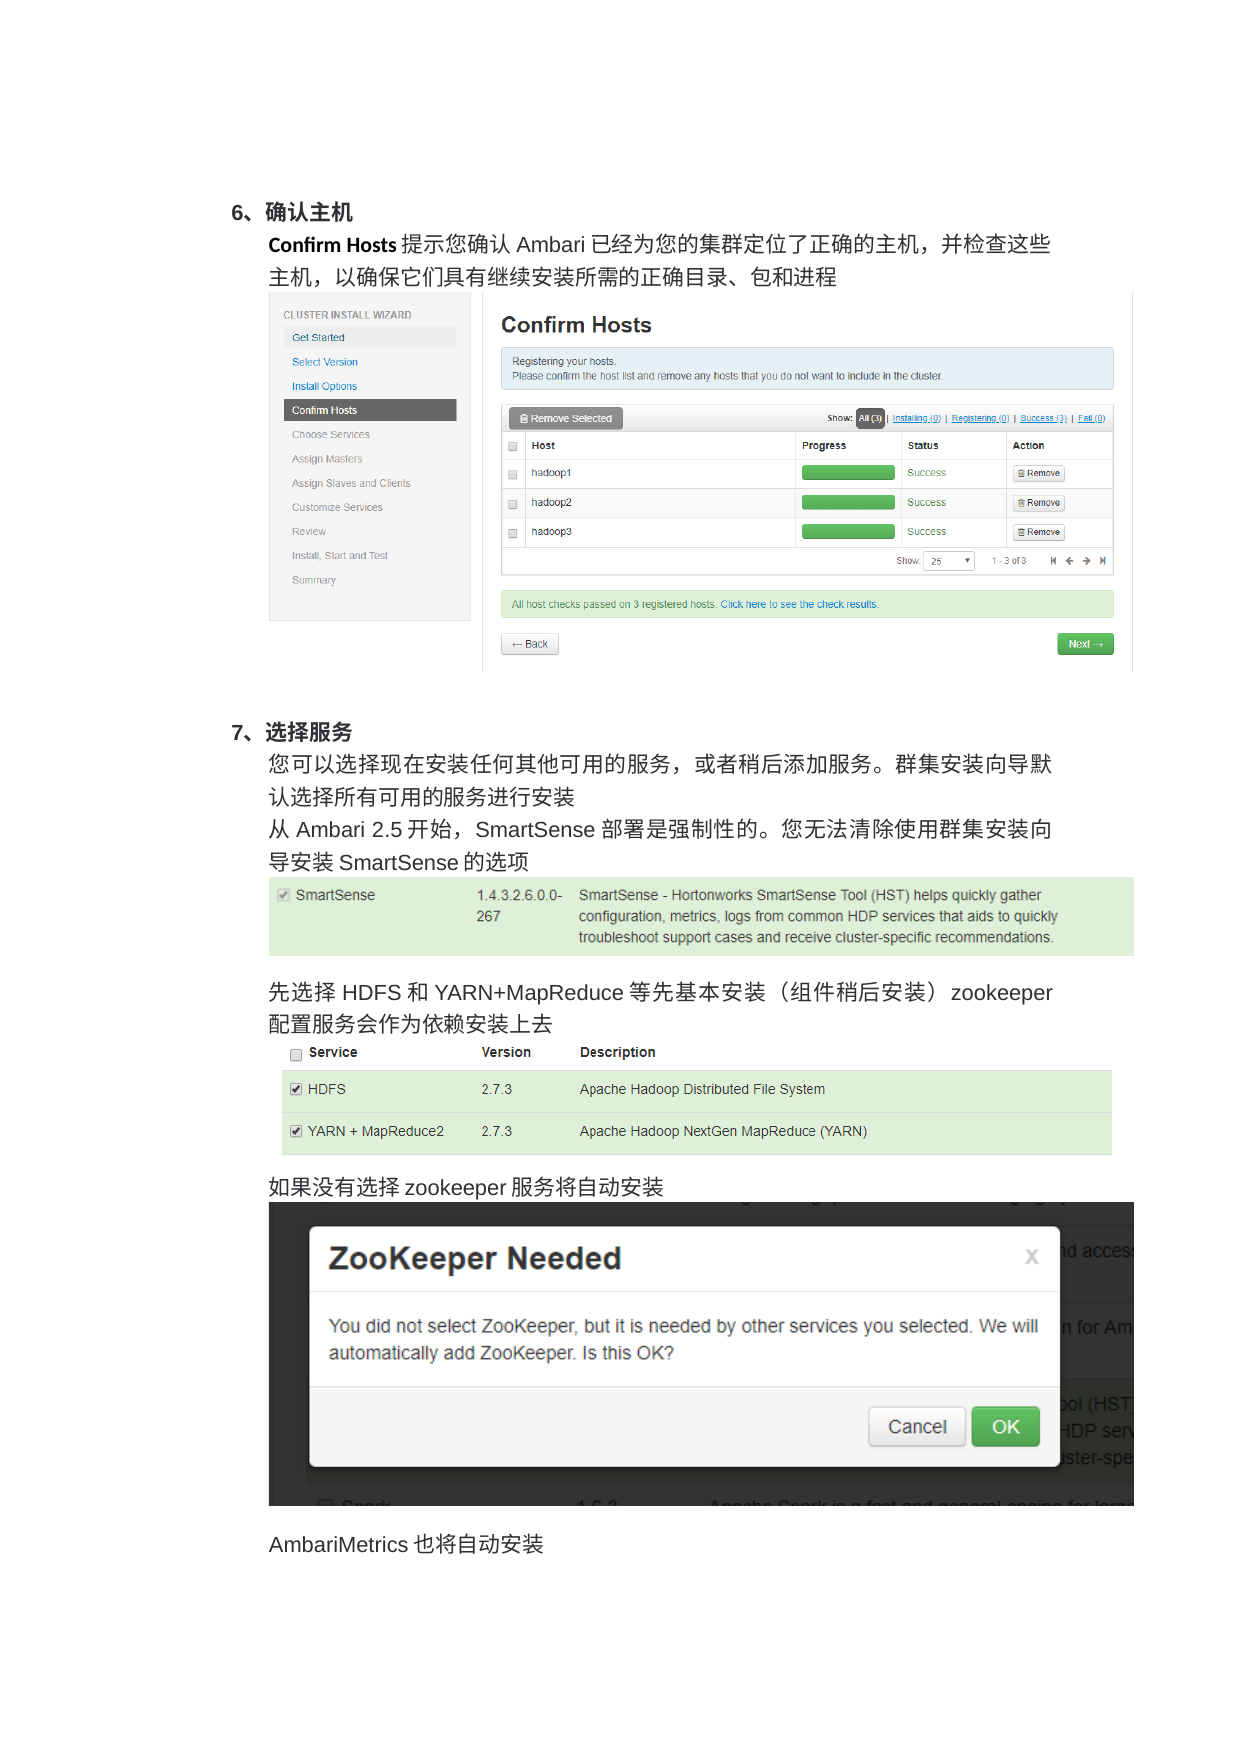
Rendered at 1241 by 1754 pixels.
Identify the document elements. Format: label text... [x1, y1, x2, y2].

list 先选择HDFS和YARN+MapReduce等先基本安装（组件稍后安装）zookeeper配置服务会作为依赖安装上去 [269, 974, 1053, 1039]
picture [268, 1039, 1134, 1158]
list Confirm Hosts提示您确认Ambari已经为您的集群定位了正确的主机，并检查这些主机，以确保它们具有继续安装所需的正确目录、包和进程 [269, 227, 1053, 292]
picture [268, 877, 1134, 956]
list 从Ambari 2.5开始，SmartSense部署是强制性的。您无法清除使用群集安装向导安装SmartSense的选项 [269, 812, 1053, 877]
list AmbariMetrics也将自动安装 [269, 1527, 1053, 1559]
text 7、选择服务 [187, 714, 1053, 747]
picture [268, 1202, 1134, 1506]
picture [268, 292, 1134, 672]
list 如果没有选择zookeeper服务将自动安装 [269, 1169, 1053, 1202]
list 您可以选择现在安装任何其他可用的服务，或者稍后添加服务。群集安装向导默认选择所有可用的服务进行安装 [269, 779, 1053, 812]
text 6、确认主机 [187, 194, 1053, 227]
